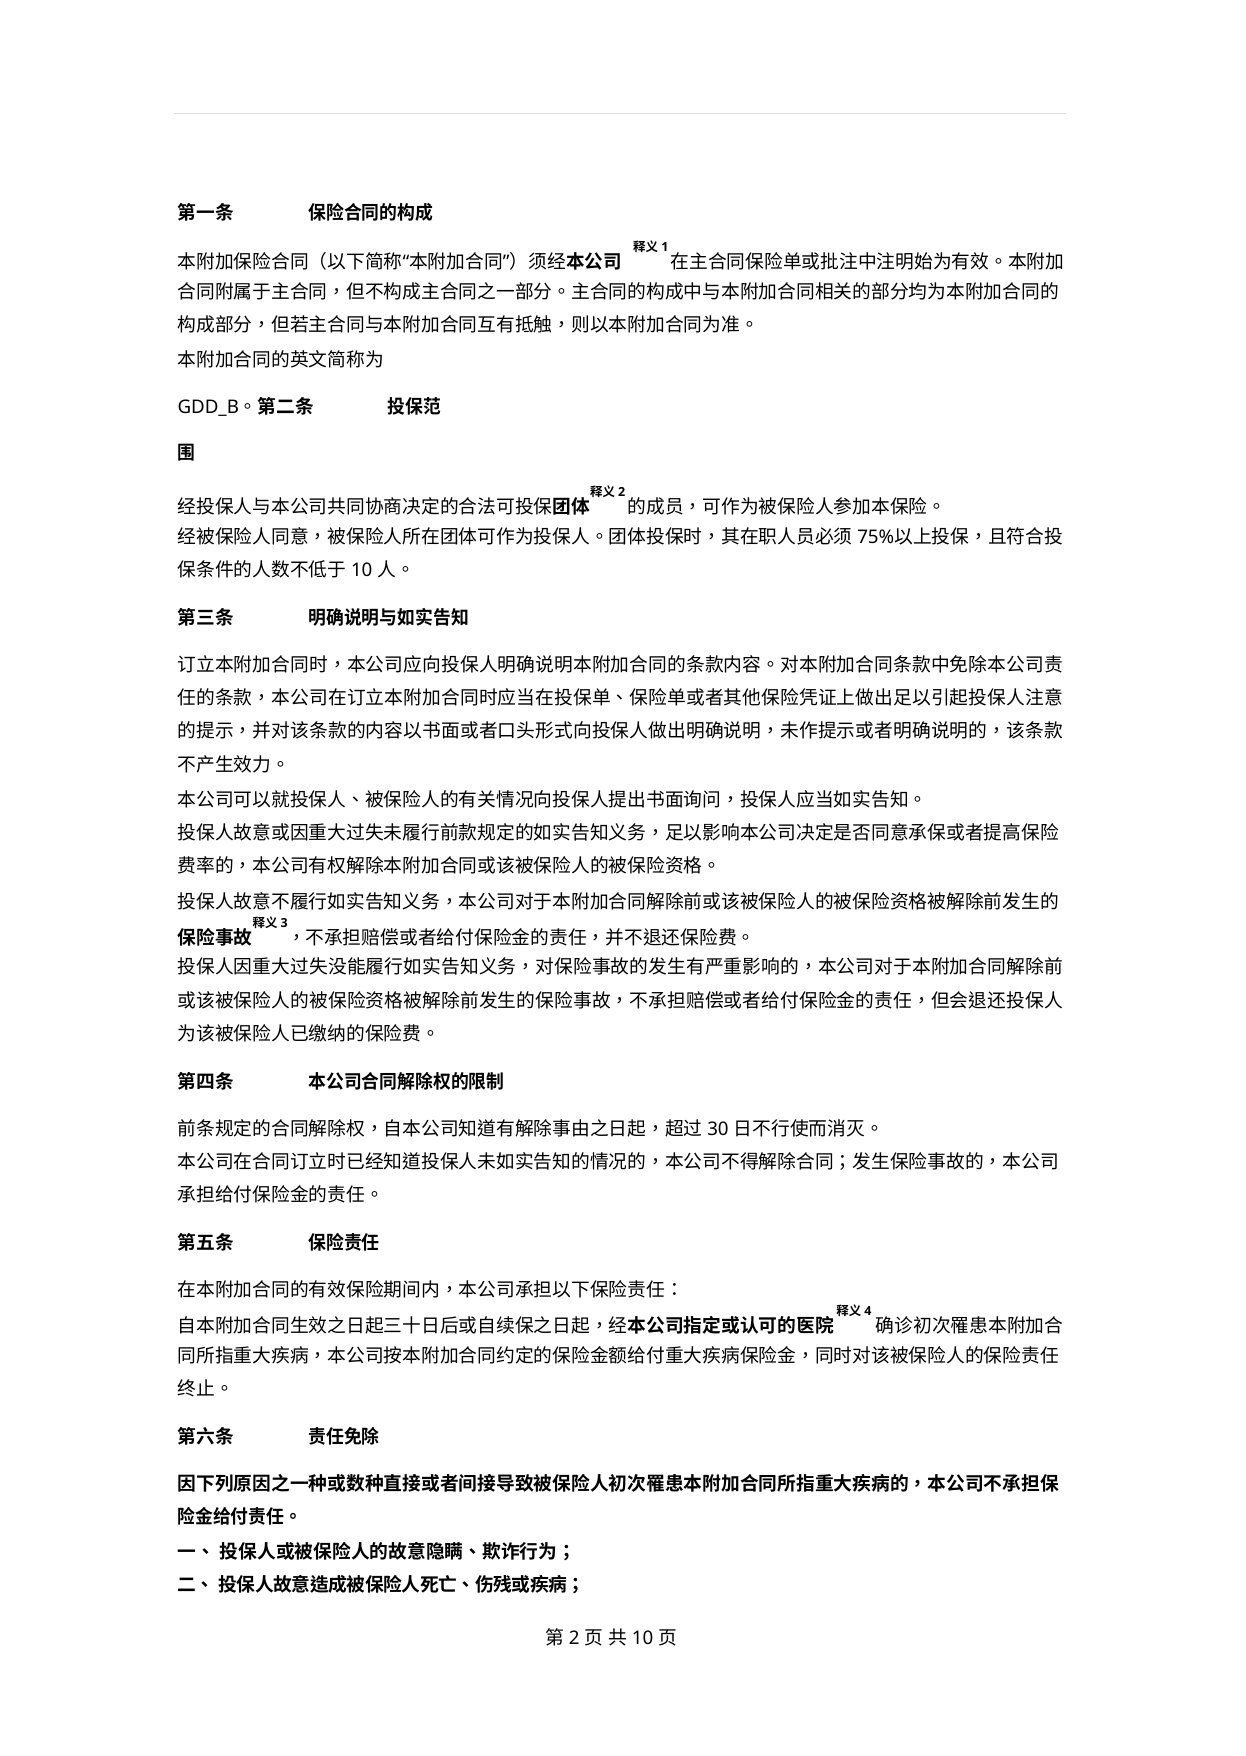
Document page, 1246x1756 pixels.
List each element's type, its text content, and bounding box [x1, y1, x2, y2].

subtitle 第五条 保险责任 [177, 1229, 1079, 1255]
text 自本附加合同生效之日起三十日后或自续保之日起，经本公司指定或认可的医院 确诊初次罹患本附加合 [177, 1317, 1079, 1336]
text 投保人故意或因重大过失未履行前款规定的如实告知义务，足以影响本公司决定是否同意承保或者提高保险费率的，本公司有权解除本附加合同或该被保险人的被保险资格。 [177, 819, 1064, 878]
text 经被保险人同意，被保险人所在团体可作为投保人。团体投保时，其在职人员必须 75%以上投保，且符合投保条件的人数不低于 10 人。 [177, 523, 1064, 582]
subtitle 第三条 明确说明与如实告知 [177, 604, 1079, 630]
text 本公司在合同订立时已经知道投保人未如实告知的情况的，本公司不得解除合同；发生保险事故的，本公司承担给付保险金的责任。 [177, 1148, 1064, 1207]
text 订立本附加合同时，本公司应向投保人明确说明本附加合同的条款内容。对本附加合同条款中免除本公司责任的条款，本公司在订立本附加合同时应当在投保单、保险单或者其他保险凭证上做出足以引起投保人注意的提示，并对该条款的内容以书面或者口头形式向投保人做出明确说明，未作提示或者明确说明的，该条款不产生效力。 [177, 651, 1064, 776]
text 本公司可以就投保人、被保险人的有关情况向投保人提出书面询问，投保人应当如实告知。 [177, 786, 1079, 812]
subtitle 第一条 保险合同的构成 [177, 199, 1079, 225]
text 因下列原因之一种或数种直接或者间接导致被保险人初次罹患本附加合同所指重大疾病的，本公司不承担保险金给付责任。 [177, 1470, 1064, 1529]
text 前条规定的合同解除权，自本公司知道有解除事由之日起，超过 30 日不行使而消灭。 [177, 1115, 1079, 1140]
text 本附加合同的英文简称为 GDD_B。第二条 投保范围 [177, 347, 455, 465]
text 本附加保险合同（以下简称“本附加合同”）须经本公司 在主合同保险单或批注中注明始为有效。本附加 [177, 253, 1079, 272]
text 同所指重大疾病，本公司按本附加合同约定的保险金额给付重大疾病保险金，同时对该被保险人的保险责任终止。 [177, 1342, 1064, 1401]
text 一、 投保人或被保险人的故意隐瞒、欺诈行为； 二、 投保人故意造成被保险人死亡、伤残或疾病； [177, 1538, 601, 1597]
text 保险事故 ，不承担赔偿或者给付保险金的责任，并不退还保险费。 [177, 929, 1079, 948]
subtitle 第四条 本公司合同解除权的限制 [177, 1068, 1079, 1094]
text 投保人故意不履行如实告知义务，本公司对于本附加合同解除前或该被保险人的被保险资格被解除前发生的 [177, 888, 1079, 913]
text 合同附属于主合同，但不构成主合同之一部分。主合同的构成中与本附加合同相关的部分均为本附加合同的构成部分，但若主合同与本附加合同互有抵触，则以本附加合同为准。 [177, 278, 1064, 337]
text 经投保人与本公司共同协商决定的合法可投保团体 的成员，可作为被保险人参加本保险。 [177, 498, 1079, 517]
subtitle 第六条 责任免除 [177, 1423, 1079, 1449]
text 投保人因重大过失没能履行如实告知义务，对保险事故的发生有严重影响的，本公司对于本附加合同解除前或该被保险人的被保险资格被解除前发生的保险事故，不承担赔偿或者给付保险金的责任，但会退还投保人为该被保险人已缴纳的保险费。 [177, 954, 1064, 1046]
text 在本附加合同的有效保险期间内，本公司承担以下保险责任： [177, 1276, 1079, 1302]
